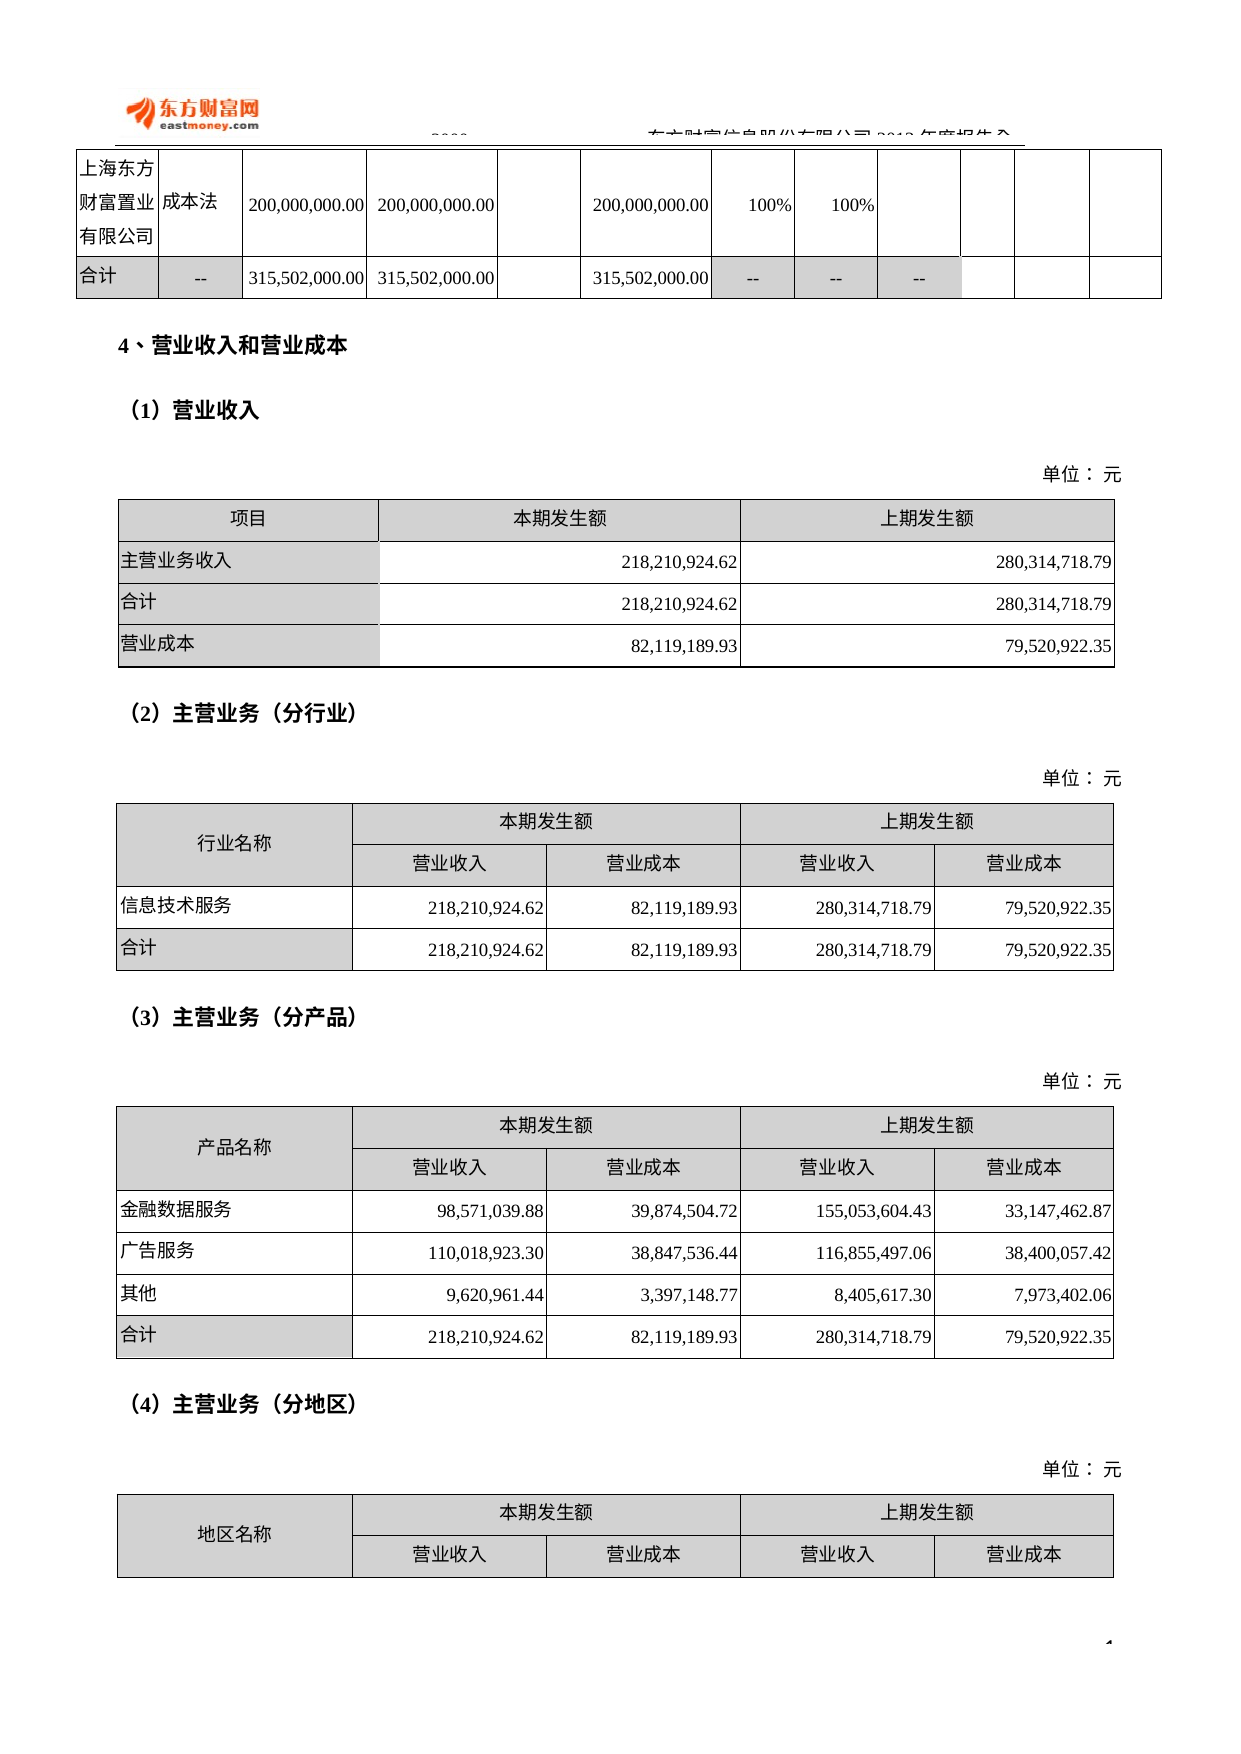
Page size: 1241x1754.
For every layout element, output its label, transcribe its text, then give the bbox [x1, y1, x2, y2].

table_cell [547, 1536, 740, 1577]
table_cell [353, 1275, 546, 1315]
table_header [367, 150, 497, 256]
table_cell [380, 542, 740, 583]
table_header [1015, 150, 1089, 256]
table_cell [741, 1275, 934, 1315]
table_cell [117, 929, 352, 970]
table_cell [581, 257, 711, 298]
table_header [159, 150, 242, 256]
subtitle 4、营业收入和营业成本 [118, 330, 1176, 360]
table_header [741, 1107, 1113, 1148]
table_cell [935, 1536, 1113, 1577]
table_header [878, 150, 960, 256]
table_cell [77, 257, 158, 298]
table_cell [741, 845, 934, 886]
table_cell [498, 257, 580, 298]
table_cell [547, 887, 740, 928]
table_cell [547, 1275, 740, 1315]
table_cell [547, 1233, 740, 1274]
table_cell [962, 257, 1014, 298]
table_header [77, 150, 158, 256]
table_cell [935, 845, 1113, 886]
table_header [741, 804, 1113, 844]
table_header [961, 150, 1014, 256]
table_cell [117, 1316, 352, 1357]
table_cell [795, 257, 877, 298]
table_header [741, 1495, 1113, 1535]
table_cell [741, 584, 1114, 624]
subtitle （1）营业收入 [118, 395, 1176, 424]
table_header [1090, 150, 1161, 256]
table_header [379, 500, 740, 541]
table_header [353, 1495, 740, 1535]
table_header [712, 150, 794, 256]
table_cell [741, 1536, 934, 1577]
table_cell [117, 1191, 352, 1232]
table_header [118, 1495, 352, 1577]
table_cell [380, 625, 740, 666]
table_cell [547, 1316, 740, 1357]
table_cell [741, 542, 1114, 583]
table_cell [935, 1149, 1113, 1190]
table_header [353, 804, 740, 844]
subtitle （2）主营业务（分行业） [118, 698, 1176, 728]
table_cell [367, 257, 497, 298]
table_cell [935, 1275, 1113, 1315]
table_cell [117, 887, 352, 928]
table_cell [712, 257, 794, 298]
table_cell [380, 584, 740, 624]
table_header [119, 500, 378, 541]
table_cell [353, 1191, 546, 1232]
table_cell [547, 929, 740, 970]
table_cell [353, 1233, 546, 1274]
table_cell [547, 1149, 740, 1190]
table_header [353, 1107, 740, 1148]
subtitle （4）主营业务（分地区） [118, 1389, 1176, 1419]
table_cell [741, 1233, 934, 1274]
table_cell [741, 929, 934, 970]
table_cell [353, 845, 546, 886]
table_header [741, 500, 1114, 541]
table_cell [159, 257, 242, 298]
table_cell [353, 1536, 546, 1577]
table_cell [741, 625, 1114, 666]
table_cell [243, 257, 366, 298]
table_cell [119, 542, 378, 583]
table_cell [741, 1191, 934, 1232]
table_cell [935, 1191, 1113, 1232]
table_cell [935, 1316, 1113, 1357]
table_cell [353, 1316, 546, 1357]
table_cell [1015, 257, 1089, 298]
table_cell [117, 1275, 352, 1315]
text 单位： 元 [64, 461, 1122, 487]
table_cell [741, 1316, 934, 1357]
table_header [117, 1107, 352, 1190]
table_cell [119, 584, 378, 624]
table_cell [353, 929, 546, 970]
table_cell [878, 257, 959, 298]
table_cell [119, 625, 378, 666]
text 单位： 元 [64, 1069, 1122, 1094]
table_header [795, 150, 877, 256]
text 单位： 元 [64, 1456, 1122, 1482]
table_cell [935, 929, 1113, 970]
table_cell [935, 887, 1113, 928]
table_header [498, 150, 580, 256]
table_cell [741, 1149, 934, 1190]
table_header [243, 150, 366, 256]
text 单位： 元 [64, 765, 1122, 791]
subtitle （3）主营业务（分产品） [118, 1002, 1176, 1032]
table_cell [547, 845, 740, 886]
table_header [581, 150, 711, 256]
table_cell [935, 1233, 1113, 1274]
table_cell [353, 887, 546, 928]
picture [118, 88, 260, 138]
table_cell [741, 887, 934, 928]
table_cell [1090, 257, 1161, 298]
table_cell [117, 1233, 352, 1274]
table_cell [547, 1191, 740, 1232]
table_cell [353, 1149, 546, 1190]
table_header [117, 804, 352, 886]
